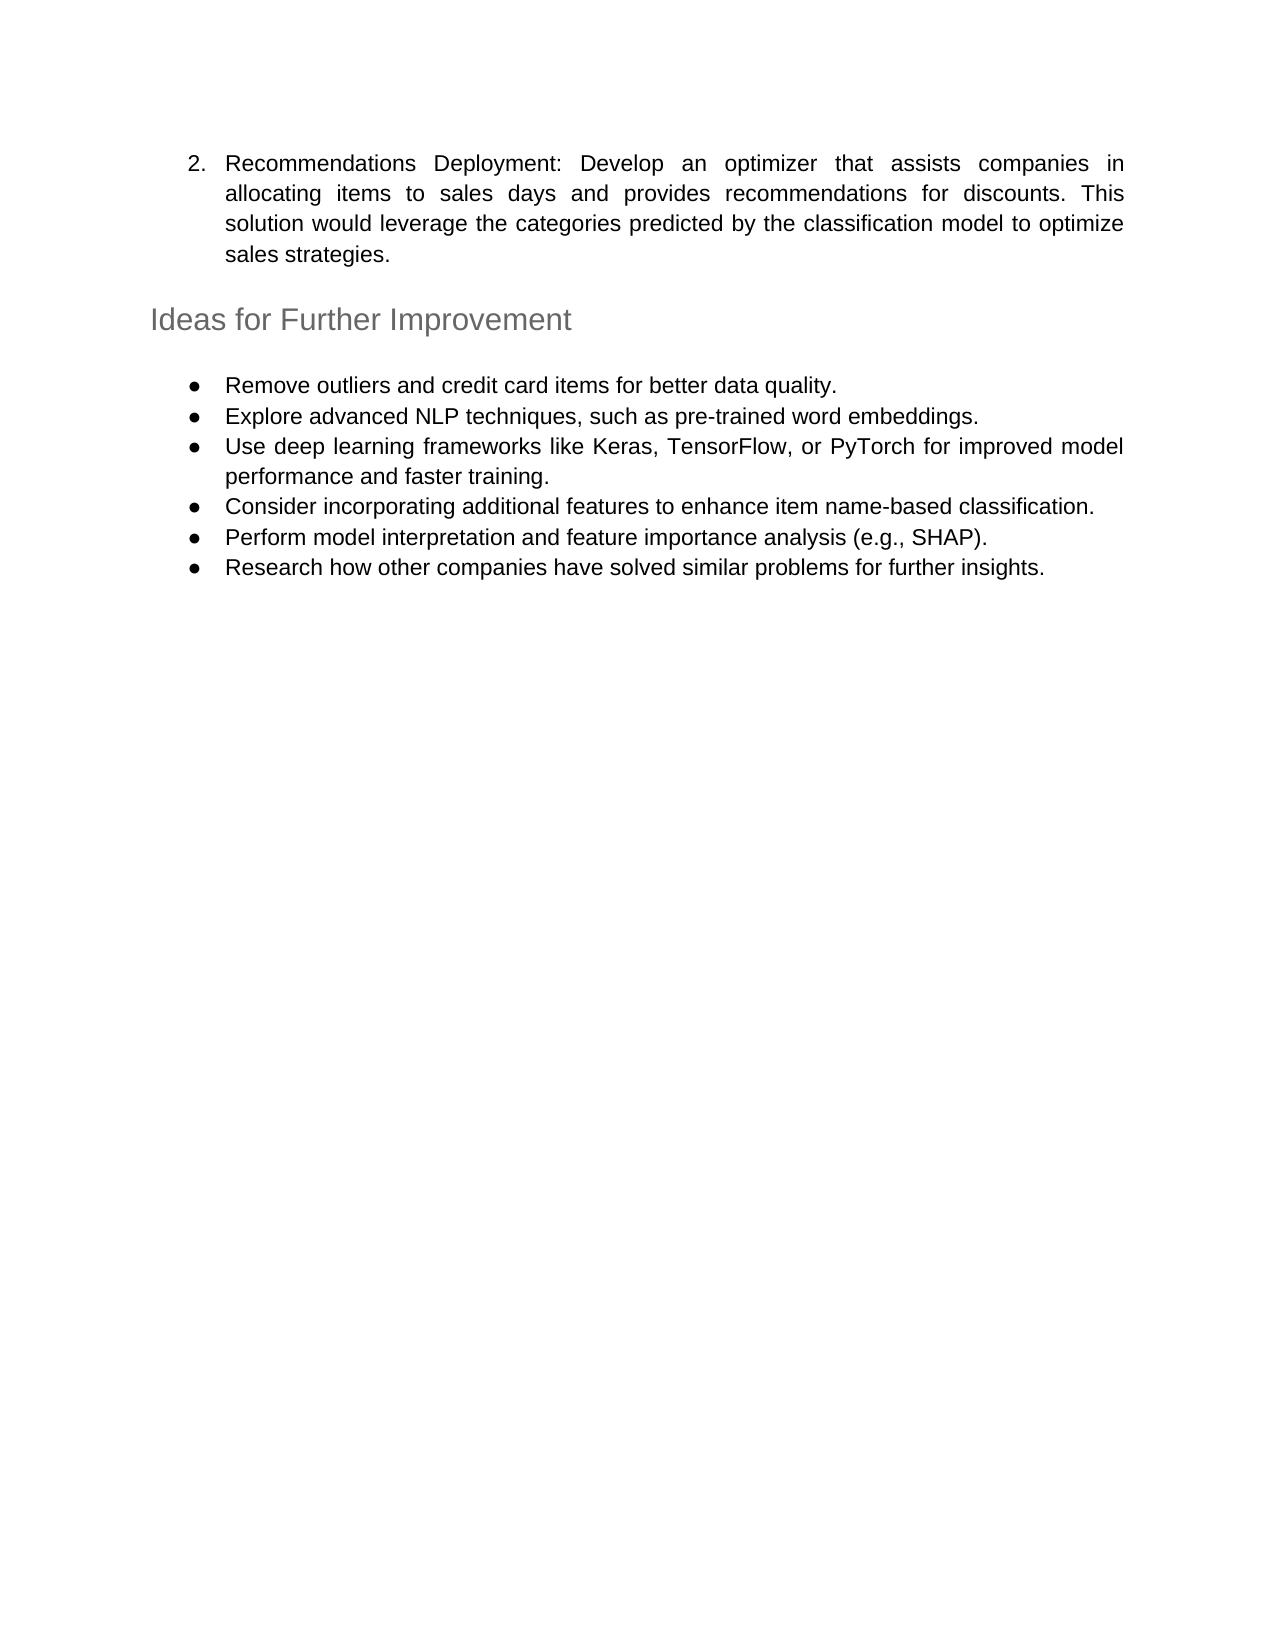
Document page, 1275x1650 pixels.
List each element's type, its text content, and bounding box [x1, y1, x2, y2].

list Recommendations Deployment: Develop an optimizer that assists companies in allocating items to sales days and provides recommendations for discounts. This solution would leverage the categories predicted by the classification model to optimize sales strategies. [187, 150, 1125, 267]
list Research how other companies have solved similar problems for further insights. [187, 554, 1125, 580]
list Explore advanced NLP techniques, such as pre-trained word embeddings. [187, 403, 1125, 429]
list Consider incorporating additional features to enhance item name-based classification. [187, 493, 1125, 520]
list Perform model interpretation and feature importance analysis (e.g., SHAP). [187, 523, 1125, 550]
text Ideas for Further Improvement [150, 301, 1125, 337]
list Remove outliers and credit card items for better data quality. [187, 372, 1125, 399]
list Use deep learning frameworks like Keras, TensorFlow, or PyTorch for improved model performance and faster training. [187, 433, 1125, 489]
